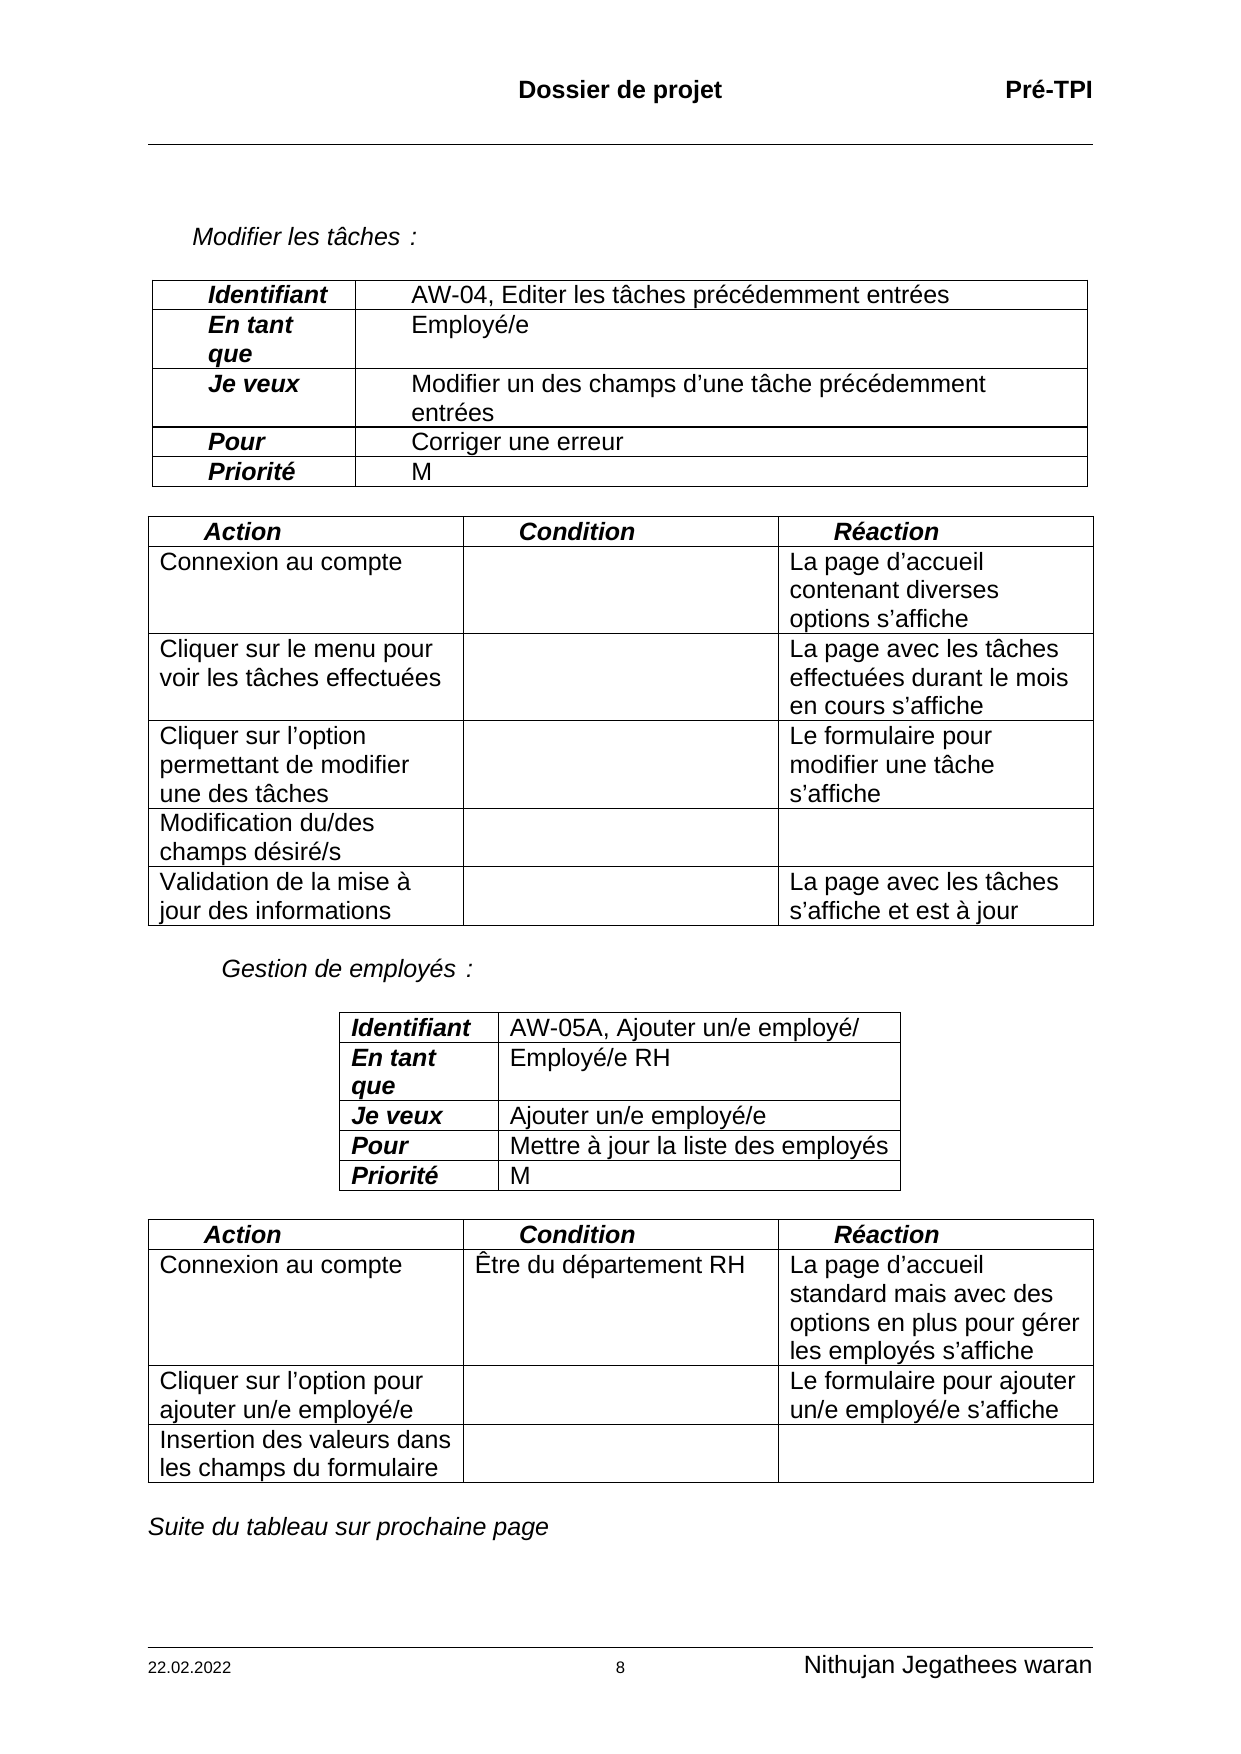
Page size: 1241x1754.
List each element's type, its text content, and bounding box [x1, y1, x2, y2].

table_cell [779, 809, 1093, 866]
table_cell Le formulaire pour ajouter un/e employé/e s’affiche [779, 1366, 1093, 1424]
table_header Action [149, 517, 463, 546]
table_header AW-05A, Ajouter un/e employé/ [499, 1013, 900, 1042]
table_header Réaction [779, 517, 1093, 546]
table_cell Le formulaire pour modifier une tâche s’affiche [779, 721, 1093, 807]
table_header Identifiant [340, 1013, 498, 1042]
table_cell Être du département RH [464, 1250, 778, 1365]
table_cell Mettre à jour la liste des employés [499, 1131, 900, 1160]
table_cell M [356, 457, 1087, 486]
table_cell [464, 809, 778, 866]
table_cell Modification du/des champs désiré/s [149, 809, 463, 866]
table_cell Je veux [340, 1101, 498, 1130]
table_cell Employé/e [356, 310, 1087, 368]
table_cell [464, 634, 778, 720]
table_header Condition [464, 517, 778, 546]
table_cell Priorité [340, 1161, 498, 1189]
table_header Réaction [779, 1220, 1093, 1249]
table_cell Priorité [153, 457, 355, 486]
text Modifier les tâches : [192, 222, 1093, 251]
table_cell Corriger une erreur [356, 428, 1087, 456]
table_cell Modifier un des champs d’une tâche précédemment entrées [356, 369, 1087, 426]
table_cell La page avec les tâches effectuées durant le mois en cours s’affiche [779, 634, 1093, 720]
table_cell La page avec les tâches s’affiche et est à jour [779, 867, 1093, 924]
table_cell [779, 1425, 1093, 1482]
table_header Action [149, 1220, 463, 1249]
table_cell Pour [340, 1131, 498, 1160]
table_cell Connexion au compte [149, 1250, 463, 1365]
table_header AW-04, Editer les tâches précédemment entrées [356, 281, 1087, 309]
list Gestion de employés : [148, 954, 1093, 983]
table_cell Cliquer sur l’option pour ajouter un/e employé/e [149, 1366, 463, 1424]
table_cell Employé/e RH [499, 1043, 900, 1100]
table_cell [464, 547, 778, 633]
list Suite du tableau sur prochaine page [148, 1512, 1093, 1541]
table_cell Insertion des valeurs dans les champs du formulaire [149, 1425, 463, 1482]
table_cell Cliquer sur le menu pour voir les tâches effectuées [149, 634, 463, 720]
table_cell La page d’accueil contenant diverses options s’affiche [779, 547, 1093, 633]
table_header Condition [464, 1220, 778, 1249]
table_cell Cliquer sur l’option permettant de modifier une des tâches [149, 721, 463, 807]
table_cell [464, 721, 778, 807]
table_cell Je veux [153, 369, 355, 426]
table_cell En tant que [153, 310, 355, 368]
table_cell M [499, 1161, 900, 1189]
table_cell [464, 1366, 778, 1424]
table_cell La page d’accueil standard mais avec des options en plus pour gérer les employés s’affiche [779, 1250, 1093, 1365]
table_cell Validation de la mise à jour des informations [149, 867, 463, 924]
table_cell En tant que [340, 1043, 498, 1100]
table_cell Ajouter un/e employé/e [499, 1101, 900, 1130]
table_cell [464, 867, 778, 924]
table_cell [464, 1425, 778, 1482]
table_header Identifiant [153, 281, 355, 309]
table_cell Pour [153, 428, 355, 456]
table_cell Connexion au compte [149, 547, 463, 633]
